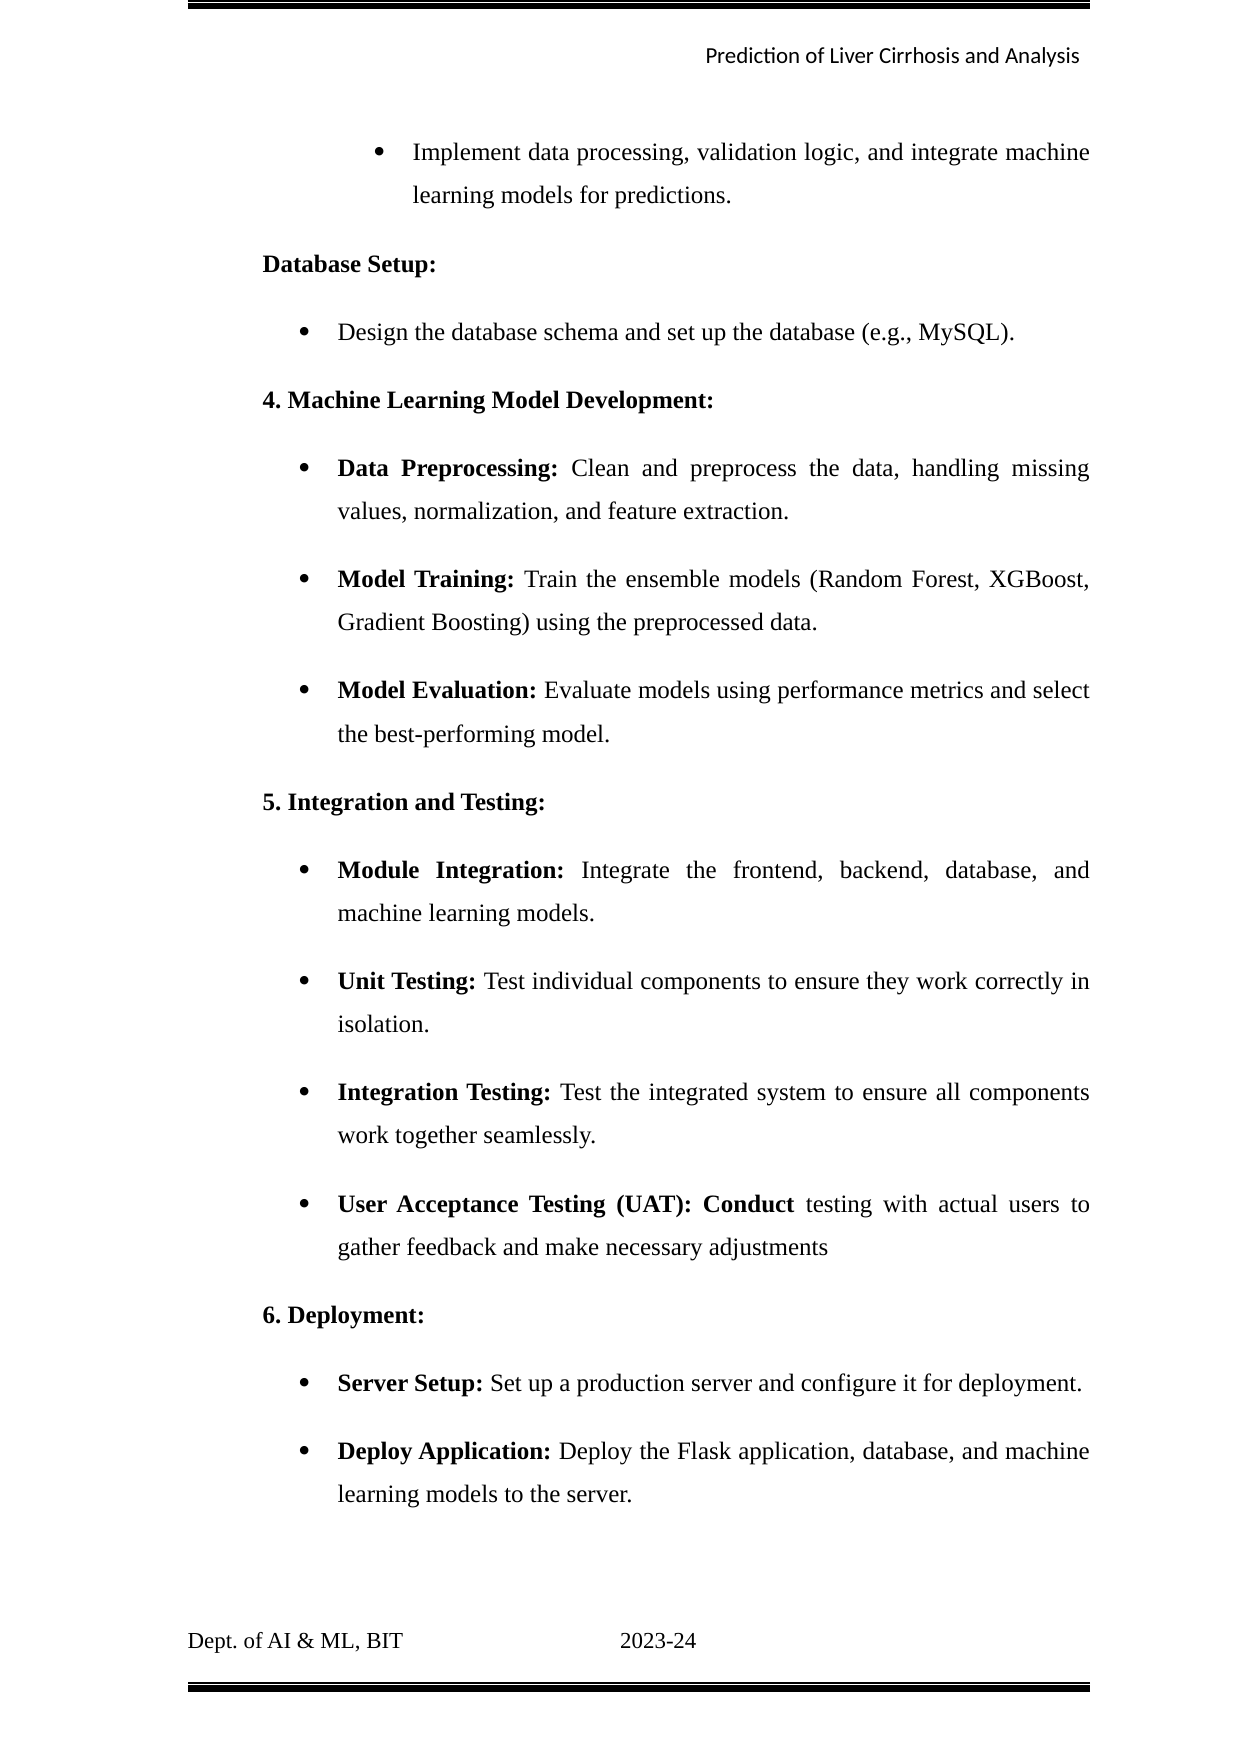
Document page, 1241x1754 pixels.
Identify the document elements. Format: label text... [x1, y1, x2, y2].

list Integration Testing: Test the integrated system to ensure all components work together seamlessly. [300, 1077, 1090, 1149]
list Design the database schema and set up the database (e.g., MySQL). [300, 317, 1090, 346]
list User Acceptance Testing (UAT): Conduct testing with actual users to gather feedback and make necessary adjustments [300, 1189, 1090, 1261]
text 6. Deployment: [262, 1300, 1090, 1329]
text 4. Machine Learning Model Development: [262, 385, 1090, 414]
list Server Setup: Set up a production server and configure it for deployment. [300, 1368, 1090, 1397]
list Model Evaluation: Evaluate models using performance metrics and select the best-performing model. [300, 676, 1090, 747]
list Implement data processing, validation logic, and integrate machine learning models for predictions. [375, 137, 1090, 209]
list Module Integration: Integrate the frontend, backend, database, and machine learning models. [300, 855, 1090, 927]
list Deploy Application: Deploy the Flask application, database, and machine learning models to the server. [300, 1436, 1090, 1508]
text Database Setup: [262, 249, 1090, 277]
list Model Training: Train the ensemble models (Random Forest, XGBoost, Gradient Boosting) using the preprocessed data. [300, 564, 1090, 636]
list Unit Testing: Test individual components to ensure they work correctly in isolation. [300, 966, 1090, 1038]
text 5. Integration and Testing: [262, 787, 1090, 816]
list Data Preprocessing: Clean and preprocess the data, handling missing values, normalization, and feature extraction. [300, 453, 1090, 525]
